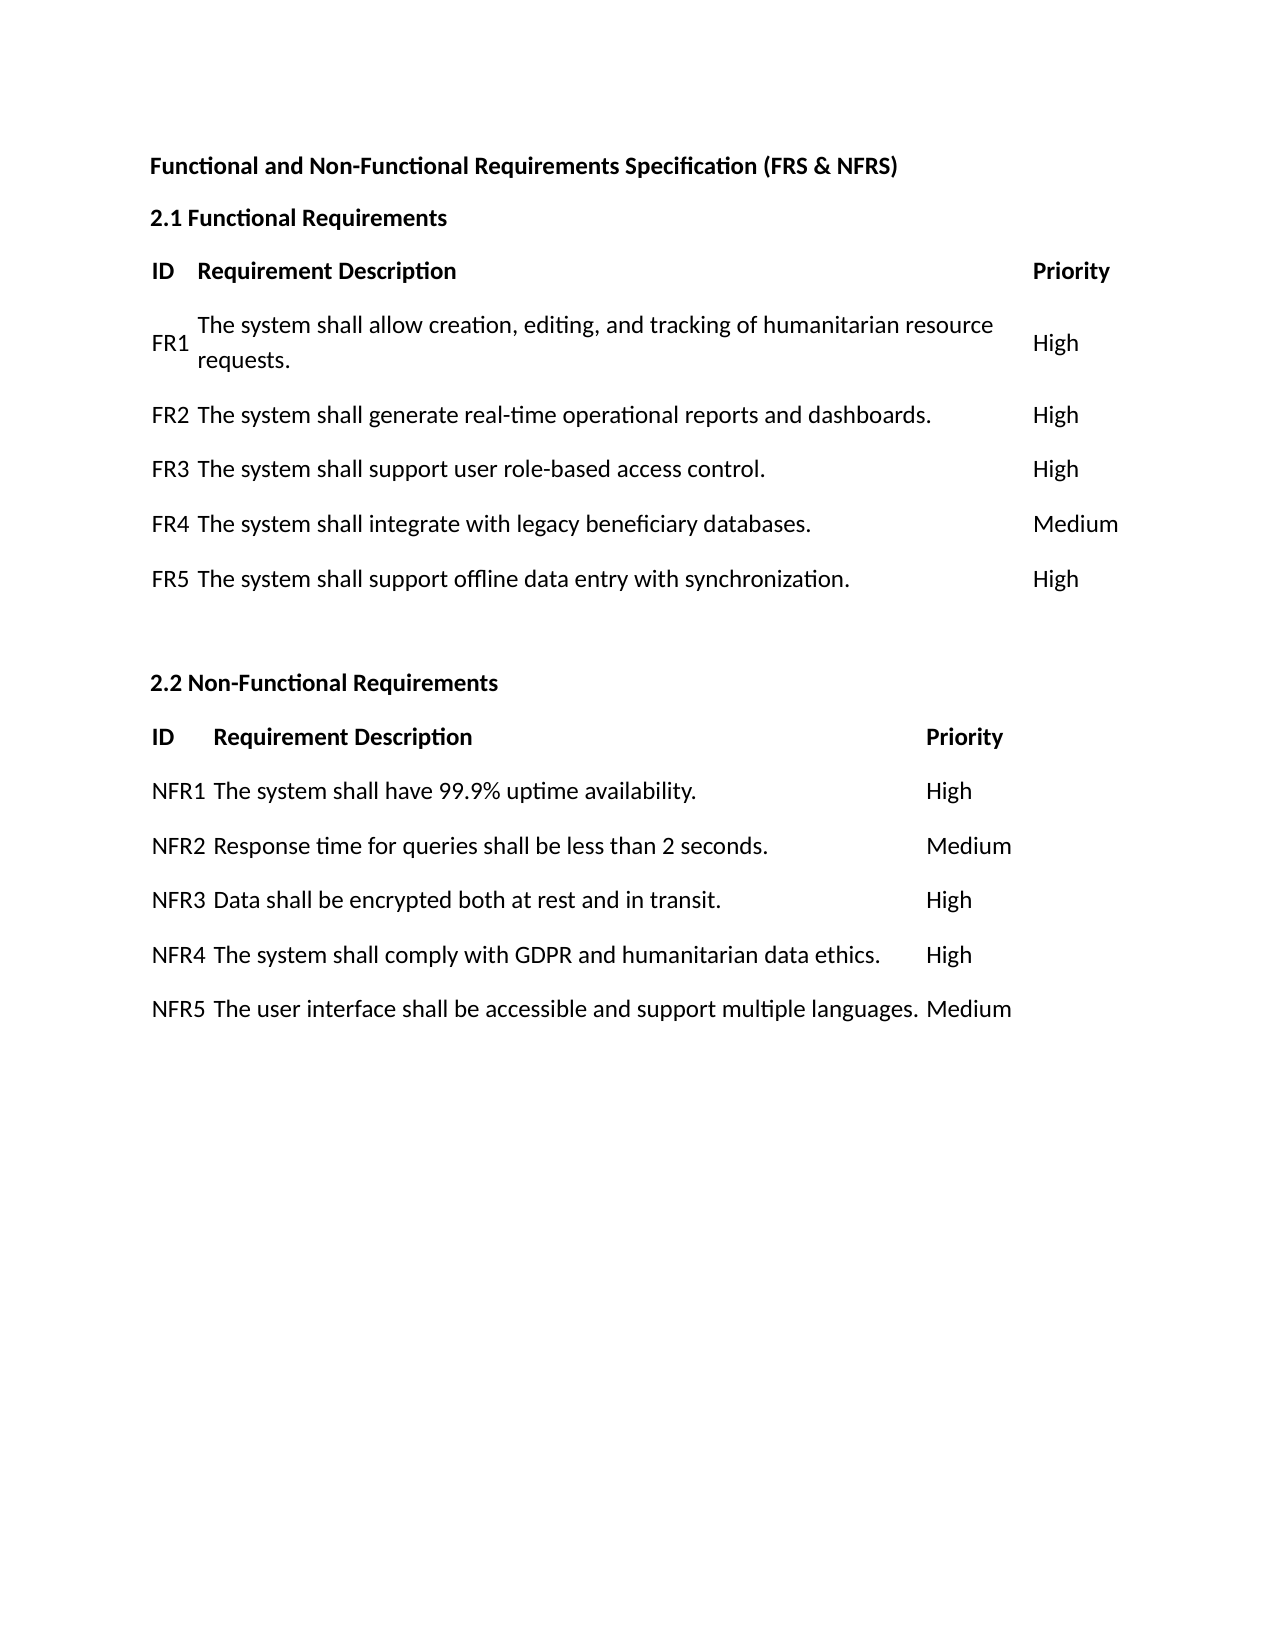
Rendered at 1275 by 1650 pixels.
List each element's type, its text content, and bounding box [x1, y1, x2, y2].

table_cell NFR4 [150, 938, 212, 992]
table_cell High [924, 938, 1018, 992]
table_cell High [924, 774, 1018, 828]
table_cell FR1 [150, 308, 196, 397]
table_cell High [1031, 452, 1125, 507]
table_cell FR5 [150, 561, 196, 616]
table_cell High [924, 883, 1018, 937]
table_cell The system shall support user role-based access control. [196, 452, 1031, 507]
text Functional and Non-Functional Requirements Specification (FRS & NFRS) [150, 150, 1125, 181]
table_cell The system shall have 99.9% uptime availability. [212, 774, 924, 828]
table_header ID [150, 719, 212, 774]
table_cell High [1031, 308, 1125, 397]
table_cell High [1031, 398, 1125, 452]
table_header Requirement Description [212, 719, 924, 774]
table_cell Medium [1031, 507, 1125, 561]
table_cell FR4 [150, 507, 196, 561]
table_cell NFR1 [150, 774, 212, 828]
table_cell Data shall be encrypted both at rest and in transit. [212, 883, 924, 937]
text 2.2 Non-Functional Requirements [150, 667, 1125, 698]
table_cell The system shall integrate with legacy beneficiary databases. [196, 507, 1031, 561]
table_cell The system shall comply with GDPR and humanitarian data ethics. [212, 938, 924, 992]
table_cell NFR3 [150, 883, 212, 937]
table_header ID [150, 253, 196, 308]
table_cell Medium [924, 828, 1018, 883]
table_cell NFR2 [150, 828, 212, 883]
table_cell NFR5 [150, 992, 212, 1047]
table_cell FR2 [150, 398, 196, 452]
table_cell The user interface shall be accessible and support multiple languages. [212, 992, 924, 1047]
table_cell FR3 [150, 452, 196, 507]
text 2.1 Functional Requirements [150, 202, 1125, 232]
table_cell Response time for queries shall be less than 2 seconds. [212, 828, 924, 883]
table_cell Medium [924, 992, 1018, 1047]
table_header Priority [1031, 253, 1125, 308]
table_header Priority [924, 719, 1018, 774]
table_cell The system shall allow creation, editing, and tracking of humanitarian resource requests. [196, 308, 1031, 397]
table_cell The system shall support offline data entry with synchronization. [196, 561, 1031, 616]
table_cell The system shall generate real-time operational reports and dashboards. [196, 398, 1031, 452]
table_cell High [1031, 561, 1125, 616]
table_header Requirement Description [196, 253, 1031, 308]
